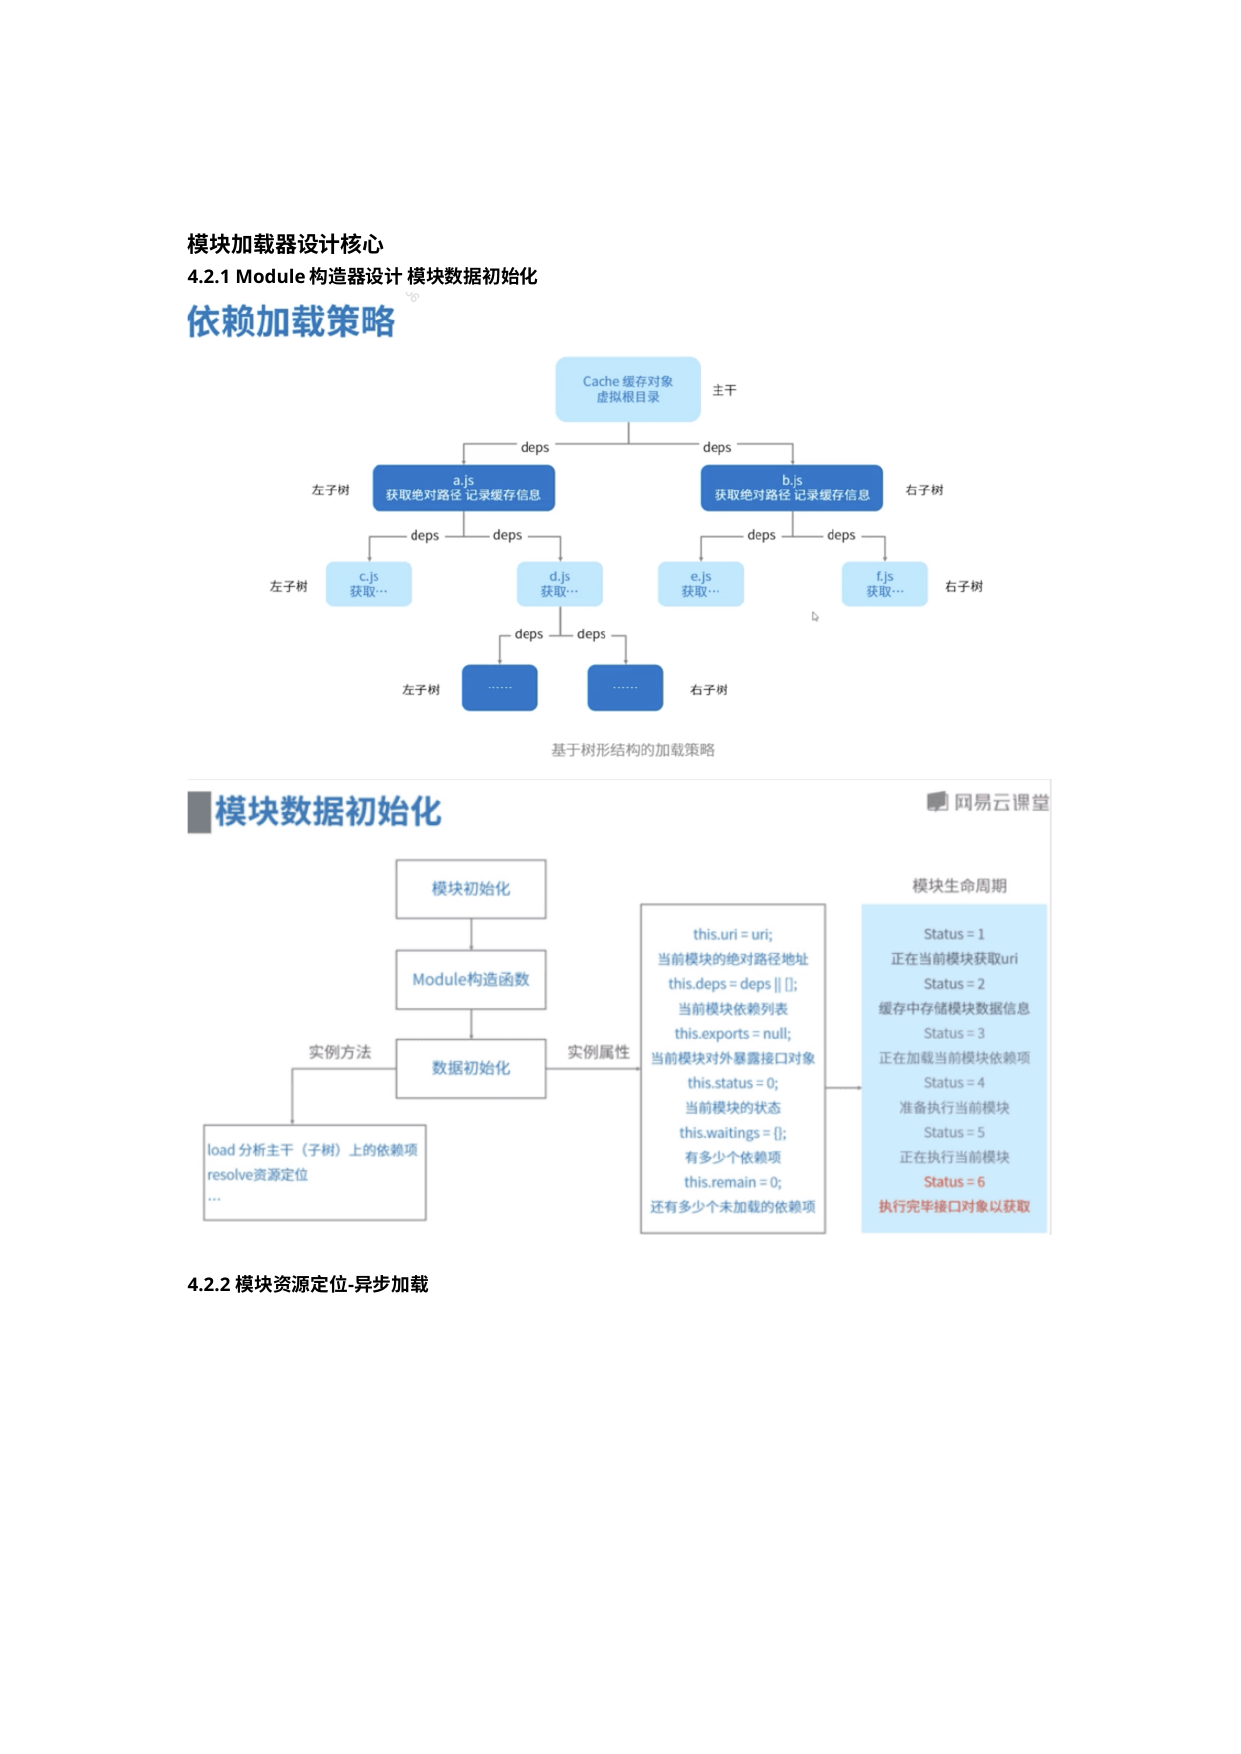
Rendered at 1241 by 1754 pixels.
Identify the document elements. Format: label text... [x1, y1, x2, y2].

list 4.2.1 Module构造器设计 模块数据初始化 [187, 259, 1053, 292]
picture [187, 292, 1099, 772]
list 4.2.2 模块资源定位-异步加载 [187, 1267, 1053, 1299]
list 模块加载器设计核心 [187, 227, 1053, 259]
picture [187, 779, 1052, 1235]
